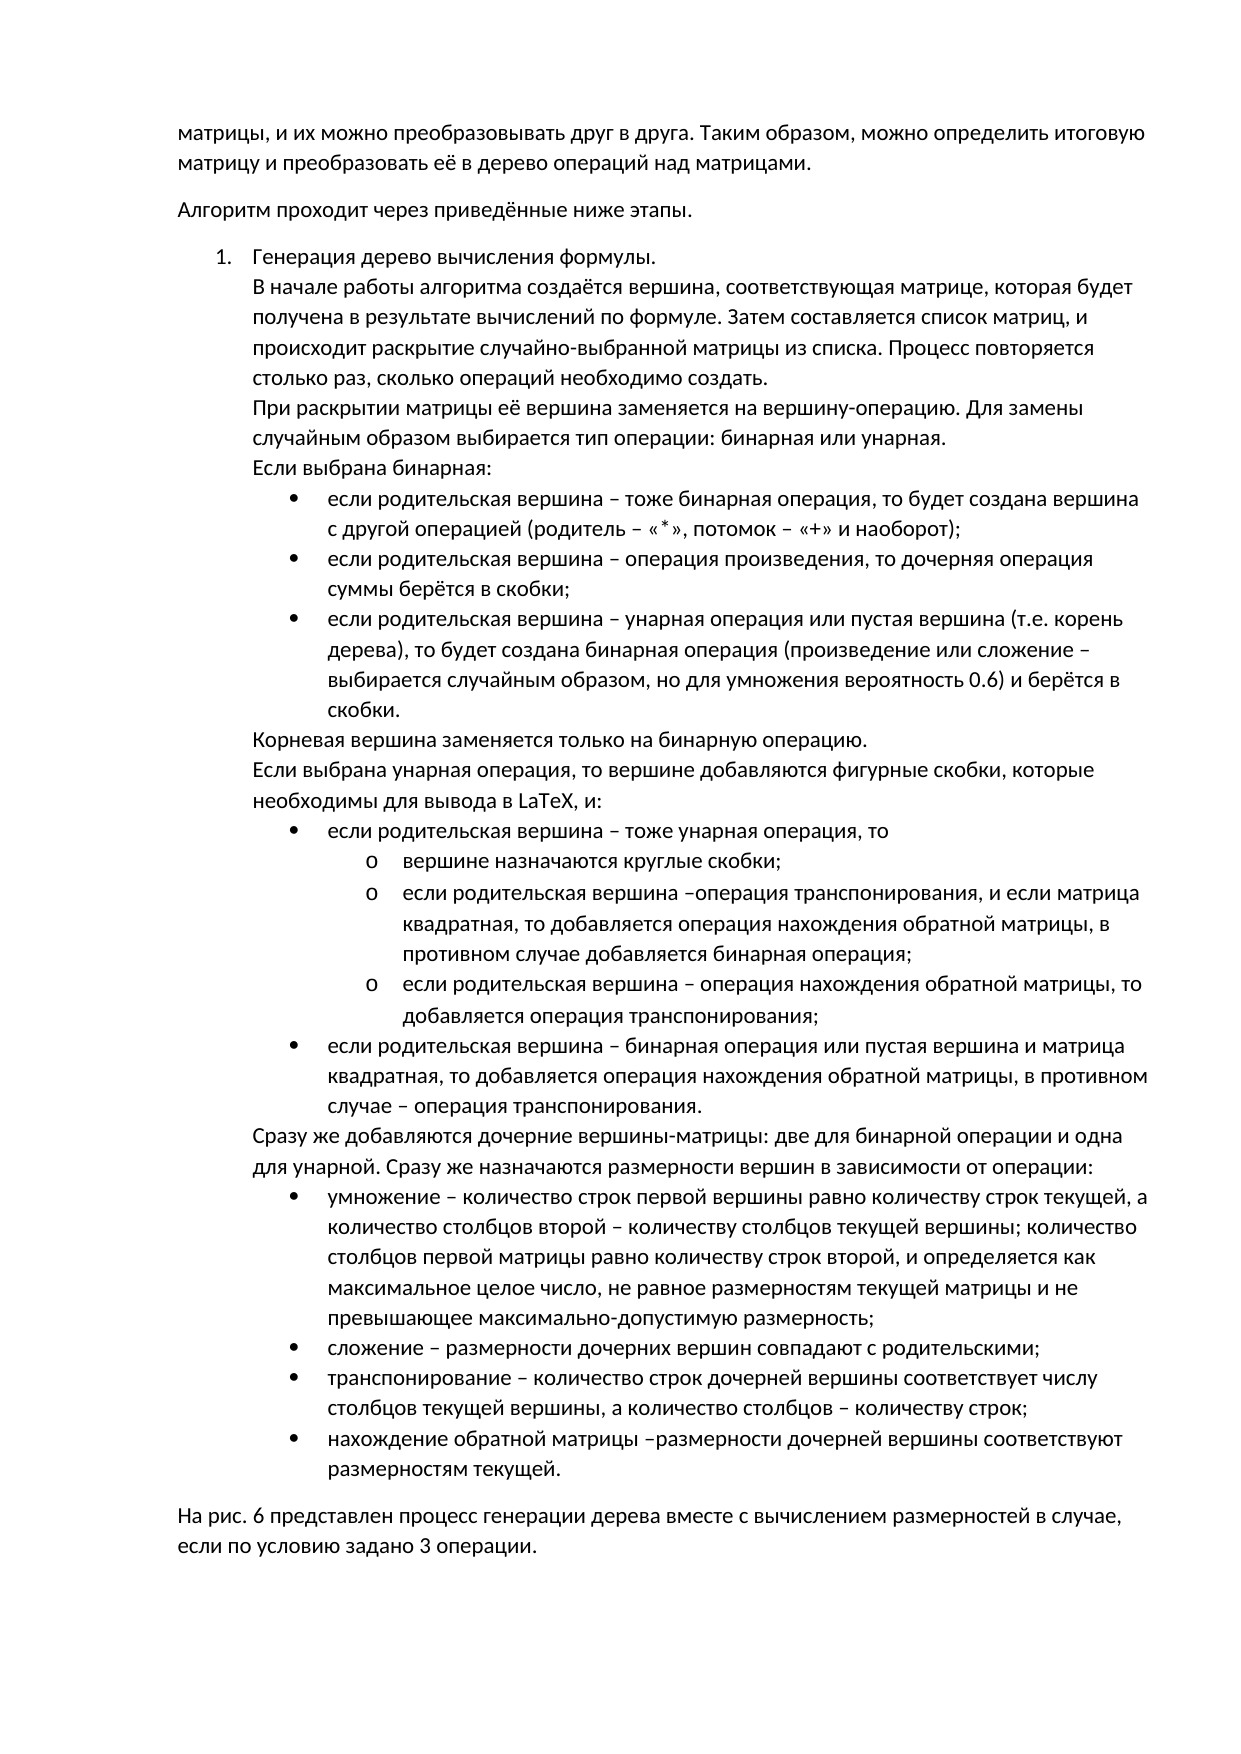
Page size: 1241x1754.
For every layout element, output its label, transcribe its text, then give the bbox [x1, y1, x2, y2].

list если родительская вершина – тоже унарная операция, то [290, 816, 1152, 844]
list Корневая вершина заменяется только на бинарную операцию. [252, 725, 1152, 753]
list Сразу же добавляются дочерние вершины-матрицы: две для бинарной операции и одна для унарной. Сразу же назначаются размерности вершин в зависимости от операции: [252, 1122, 1152, 1180]
list сложение – размерности дочерних вершин совпадают с родительскими; [290, 1333, 1152, 1361]
list В начале работы алгоритма создаётся вершина, соответствующая матрице, которая будет получена в результате вычислений по формуле. Затем составляется список матриц, и происходит раскрытие случайно-выбранной матрицы из списка. Процесс повторяется столько раз, сколько операций необходимо создать. [252, 272, 1152, 391]
list если родительская вершина – тоже бинарная операция, то будет создана вершина с другой операцией (родитель – «*», потомок – «+» и наоборот); [290, 484, 1152, 542]
text Алгоритм проходит через приведённые ниже этапы. [177, 195, 1152, 223]
text На рис. 6 представлен процесс генерации дерева вместе с вычислением размерностей в случае, если по условию задано 3 операции. [177, 1501, 1152, 1559]
list вершине назначаются круглые скобки; [365, 846, 1152, 875]
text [177, 118, 1152, 176]
list умножение – количество строк первой вершины равно количеству строк текущей, а количество столбцов второй – количеству столбцов текущей вершины; количество столбцов первой матрицы равно количеству строк второй, и определяется как максимальное целое число, не равное размерностям текущей матрицы и не превышающее максимально-допустимую размерность; [290, 1182, 1152, 1331]
list Если выбрана бинарная: [252, 453, 1152, 482]
list если родительская вершина – бинарная операция или пустая вершина и матрица квадратная, то добавляется операция нахождения обратной матрицы, в противном случае – операция транспонирования. [290, 1031, 1152, 1119]
list Генерация дерево вычисления формулы. [215, 242, 1152, 270]
list если родительская вершина – операция нахождения обратной матрицы, то добавляется операция транспонирования; [365, 969, 1152, 1029]
list если родительская вершина –операция транспонирования, и если матрица квадратная, то добавляется операция нахождения обратной матрицы, в противном случае добавляется бинарная операция; [365, 878, 1152, 967]
list нахождение обратной матрицы –размерности дочерней вершины соответствуют размерностям текущей. [290, 1424, 1152, 1482]
list При раскрытии матрицы её вершина заменяется на вершину-операцию. Для замены случайным образом выбирается тип операции: бинарная или унарная. [252, 393, 1152, 451]
list Если выбрана унарная операция, то вершине добавляются фигурные скобки, которые необходимы для вывода в LaTeX, и: [252, 756, 1152, 814]
list если родительская вершина – унарная операция или пустая вершина (т.е. корень дерева), то будет создана бинарная операция (произведение или сложение – выбирается случайным образом, но для умножения вероятность 0.6) и берётся в скобки. [290, 604, 1152, 723]
list если родительская вершина – операция произведения, то дочерняя операция суммы берётся в скобки; [290, 544, 1152, 602]
list транспонирование – количество строк дочерней вершины соответствует числу столбцов текущей вершины, а количество столбцов – количеству строк; [290, 1363, 1152, 1422]
